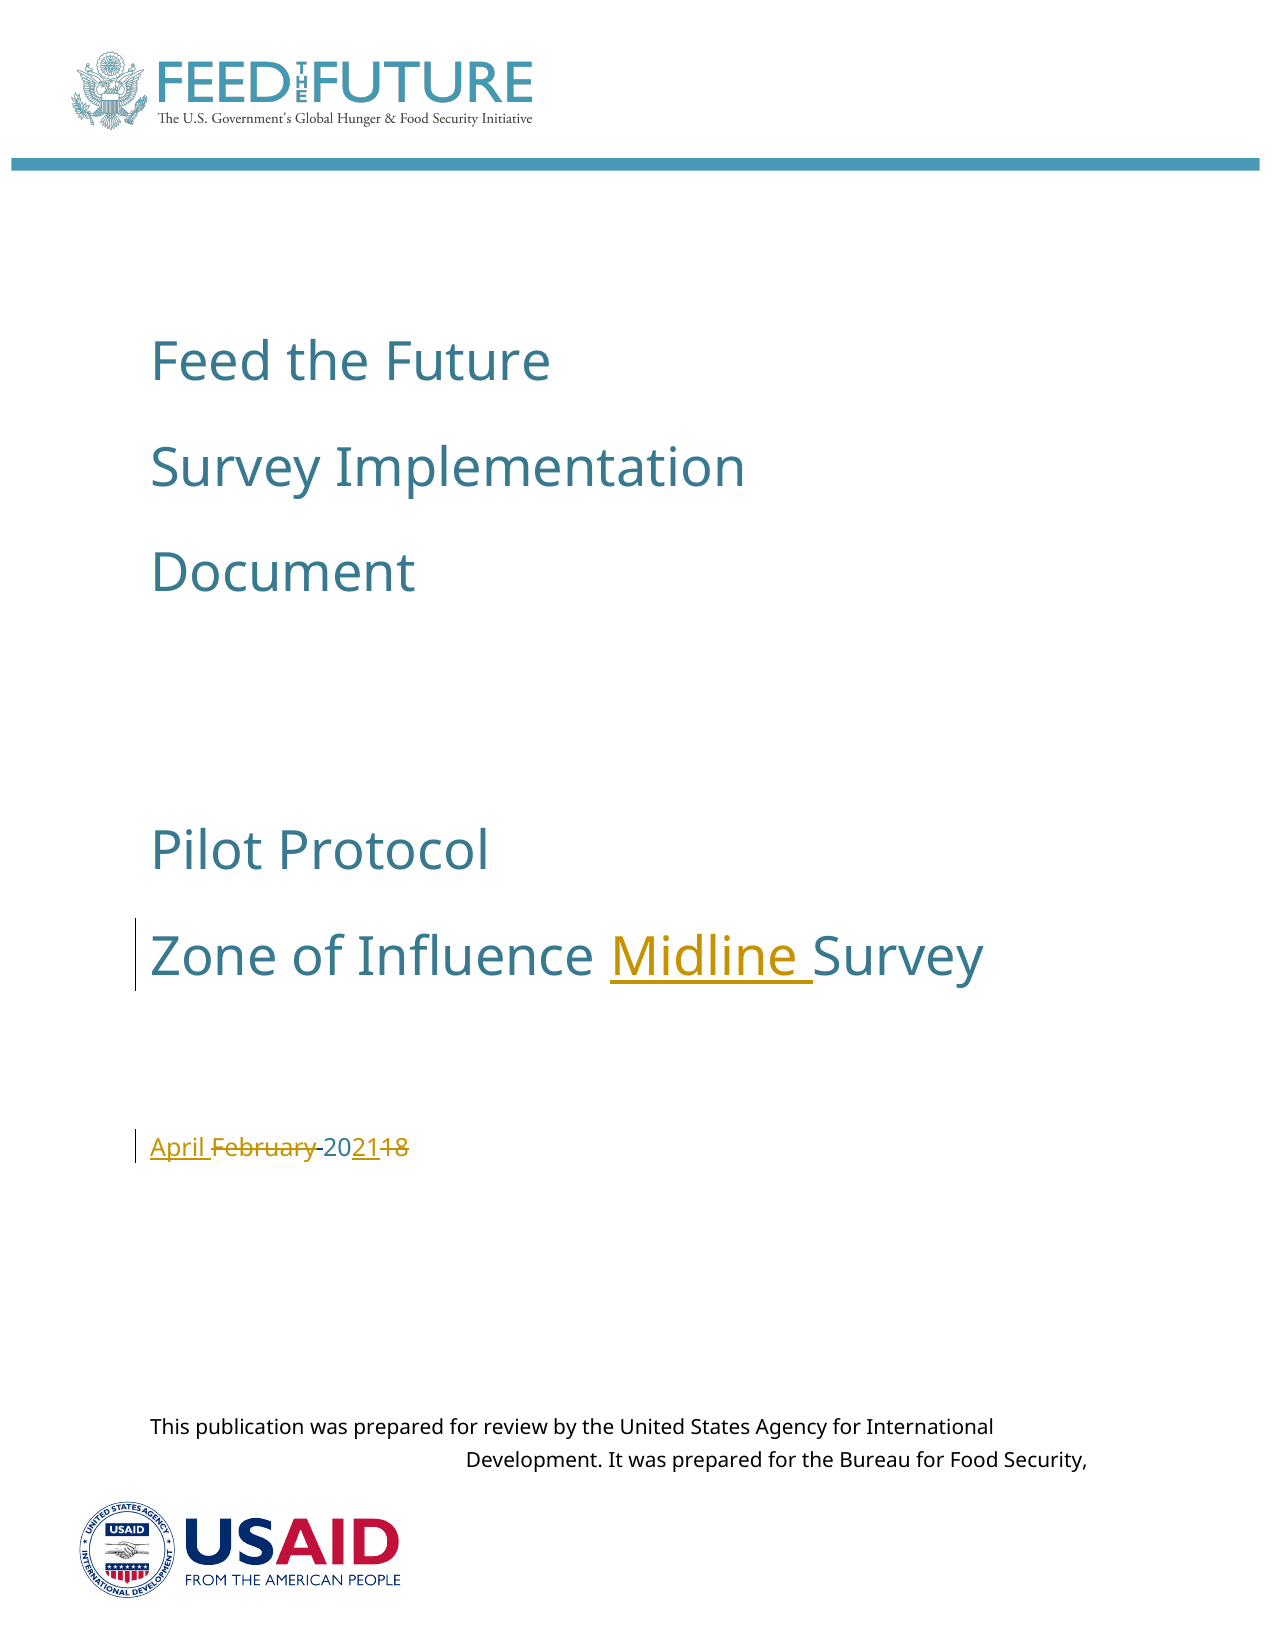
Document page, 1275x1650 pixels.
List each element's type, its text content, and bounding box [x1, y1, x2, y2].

text 20 [150, 1129, 1125, 1163]
text Pilot Protocol [150, 812, 1125, 886]
text Document [150, 534, 1125, 607]
text Feed the Future [150, 322, 1125, 396]
text Survey Implementation [150, 428, 1125, 502]
text Zone of Influence Survey [150, 917, 1125, 991]
picture [32, 1472, 447, 1633]
